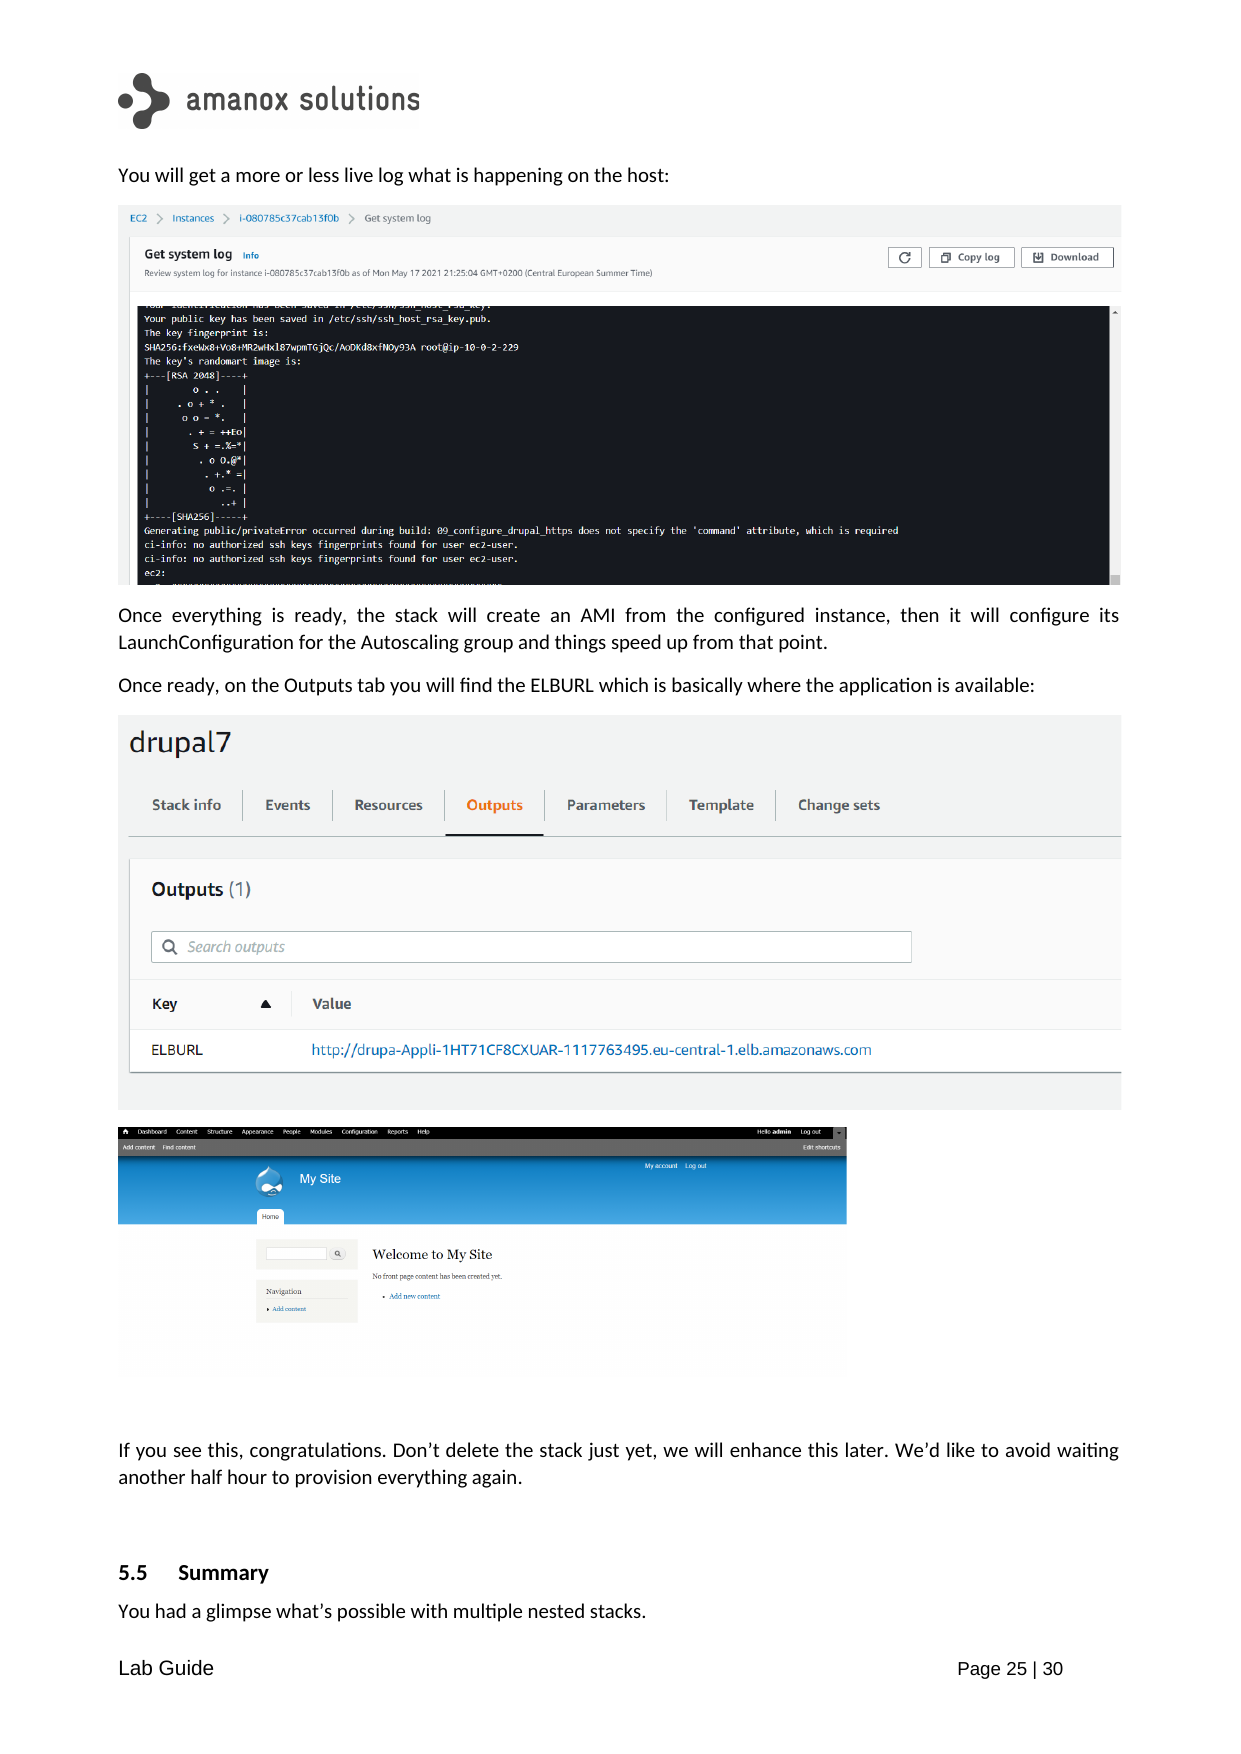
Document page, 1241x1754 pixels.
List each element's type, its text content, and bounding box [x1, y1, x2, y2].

picture [118, 205, 1122, 585]
picture [118, 715, 1122, 1110]
text Once everything is ready, the stack will create an AMI from the configured instance, then it will configure its LaunchConfiguration for the Autoscaling group and things speed up from that point. [118, 602, 1122, 654]
picture [118, 73, 420, 129]
text You had a glimpse what’s possible with multiple nested stacks. [118, 1598, 1122, 1624]
text If you see this, congratulations. Don’t delete the stack just yet, we will enhance this later. We’d like to avoid waiting another half hour to provision everything again. [118, 1437, 1122, 1489]
text You will get a more or less live log what is happening on the host: [118, 162, 1122, 188]
text Once ready, on the Outputs tab you will find the ELBURL which is basically where the application is available: [118, 672, 1122, 698]
picture [118, 1127, 847, 1377]
subtitle Summary [118, 1558, 1122, 1586]
